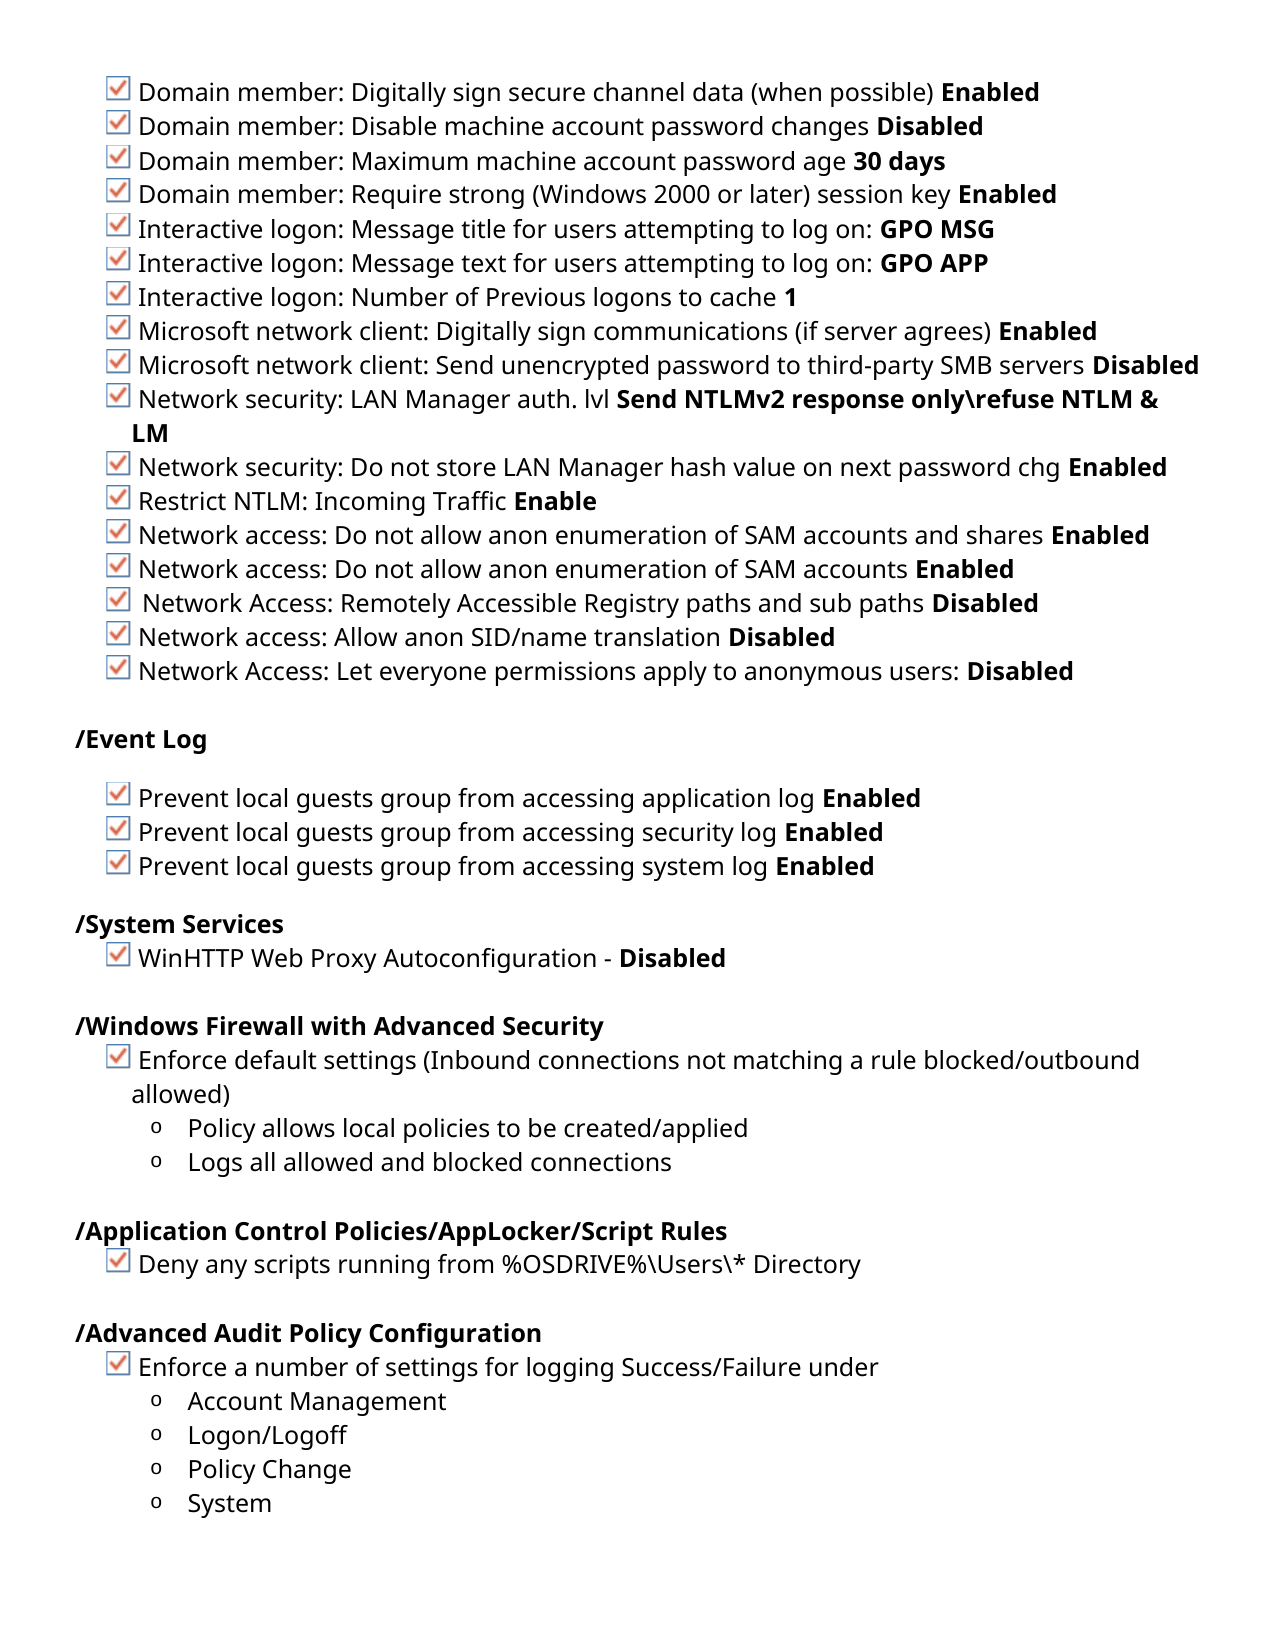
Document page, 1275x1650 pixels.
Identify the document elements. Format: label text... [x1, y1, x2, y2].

text Microsoft network client: Digitally sign communications (if server agrees) Enabled [106, 313, 1200, 347]
text Prevent local guests group from accessing system log Enabled [106, 848, 1200, 882]
list Policy Change [150, 1452, 1200, 1486]
text Domain member: Require strong (Windows 2000 or later) session key Enabled [106, 177, 1200, 211]
text Restrict NTLM: Incoming Traffic Enable [106, 484, 1200, 518]
picture [106, 178, 132, 204]
text Network Access: Let everyone permissions apply to anonymous users: Disabled [106, 654, 1200, 688]
list Account Management [150, 1383, 1200, 1417]
picture [106, 1351, 132, 1377]
picture [106, 1248, 132, 1274]
text WinHTTP Web Proxy Autoconfiguration - Disabled [106, 941, 1200, 975]
text Interactive logon: Message title for users attempting to log on: GPO MSG [106, 211, 1200, 245]
picture [106, 816, 132, 842]
picture [106, 1044, 132, 1070]
text Interactive logon: Message text for users attempting to log on: GPO APP [106, 245, 1200, 279]
picture [106, 942, 132, 968]
text Prevent local guests group from accessing security log Enabled [106, 814, 1200, 848]
text Enforce a number of settings for logging Success/Failure under [106, 1349, 1200, 1383]
text Microsoft network client: Send unencrypted password to third-party SMB servers Disabled [106, 347, 1200, 382]
picture [106, 145, 132, 170]
text Prevent local guests group from accessing application log Enabled [106, 780, 1200, 814]
text Enforce default settings (Inbound connections not matching a rule blocked/outbound allowed) [106, 1043, 1200, 1111]
picture [106, 76, 132, 102]
picture [106, 247, 132, 272]
picture [106, 315, 132, 341]
text Network security: LAN Manager auth. lvl Send NTLMv2 response only\refuse NTLM & LM [106, 382, 1200, 450]
picture [106, 850, 132, 876]
text Network Access: Remotely Accessible Registry paths and sub paths Disabled [106, 586, 1200, 620]
list Policy allows local policies to be created/applied [150, 1111, 1200, 1145]
text Network access: Do not allow anon enumeration of SAM accounts and shares Enabled [106, 518, 1200, 552]
picture [106, 655, 132, 681]
list Logs all allowed and blocked connections [150, 1145, 1200, 1179]
text /Application Control Policies/AppLocker/Script Rules [75, 1213, 1200, 1247]
picture [106, 621, 132, 647]
text Network access: Do not allow anon enumeration of SAM accounts Enabled [106, 552, 1200, 586]
picture [106, 383, 132, 409]
picture [106, 519, 132, 545]
text Deny any scripts running from %OSDRIVE%\Users\* Directory [106, 1247, 1200, 1281]
picture [106, 281, 132, 307]
text /Advanced Audit Policy Configuration [75, 1315, 1200, 1349]
picture [106, 213, 132, 238]
picture [106, 485, 132, 511]
list System [150, 1486, 1200, 1520]
text Domain member: Disable machine account password changes Disabled [106, 109, 1200, 143]
picture [106, 349, 132, 375]
text Network access: Allow anon SID/name translation Disabled [106, 620, 1200, 654]
picture [106, 451, 132, 477]
text /Event Log [75, 722, 1200, 756]
text /Windows Firewall with Advanced Security [75, 1009, 1200, 1043]
text /System Services [75, 907, 1200, 941]
picture [106, 553, 132, 579]
text Domain member: Digitally sign secure channel data (when possible) Enabled [106, 75, 1200, 109]
picture [106, 587, 132, 613]
text Network security: Do not store LAN Manager hash value on next password chg Enabled [106, 450, 1200, 484]
picture [106, 110, 132, 136]
text Interactive logon: Number of Previous logons to cache 1 [106, 279, 1200, 313]
list Logon/Logoff [150, 1417, 1200, 1452]
picture [106, 782, 132, 807]
text Domain member: Maximum machine account password age 30 days [106, 143, 1200, 177]
